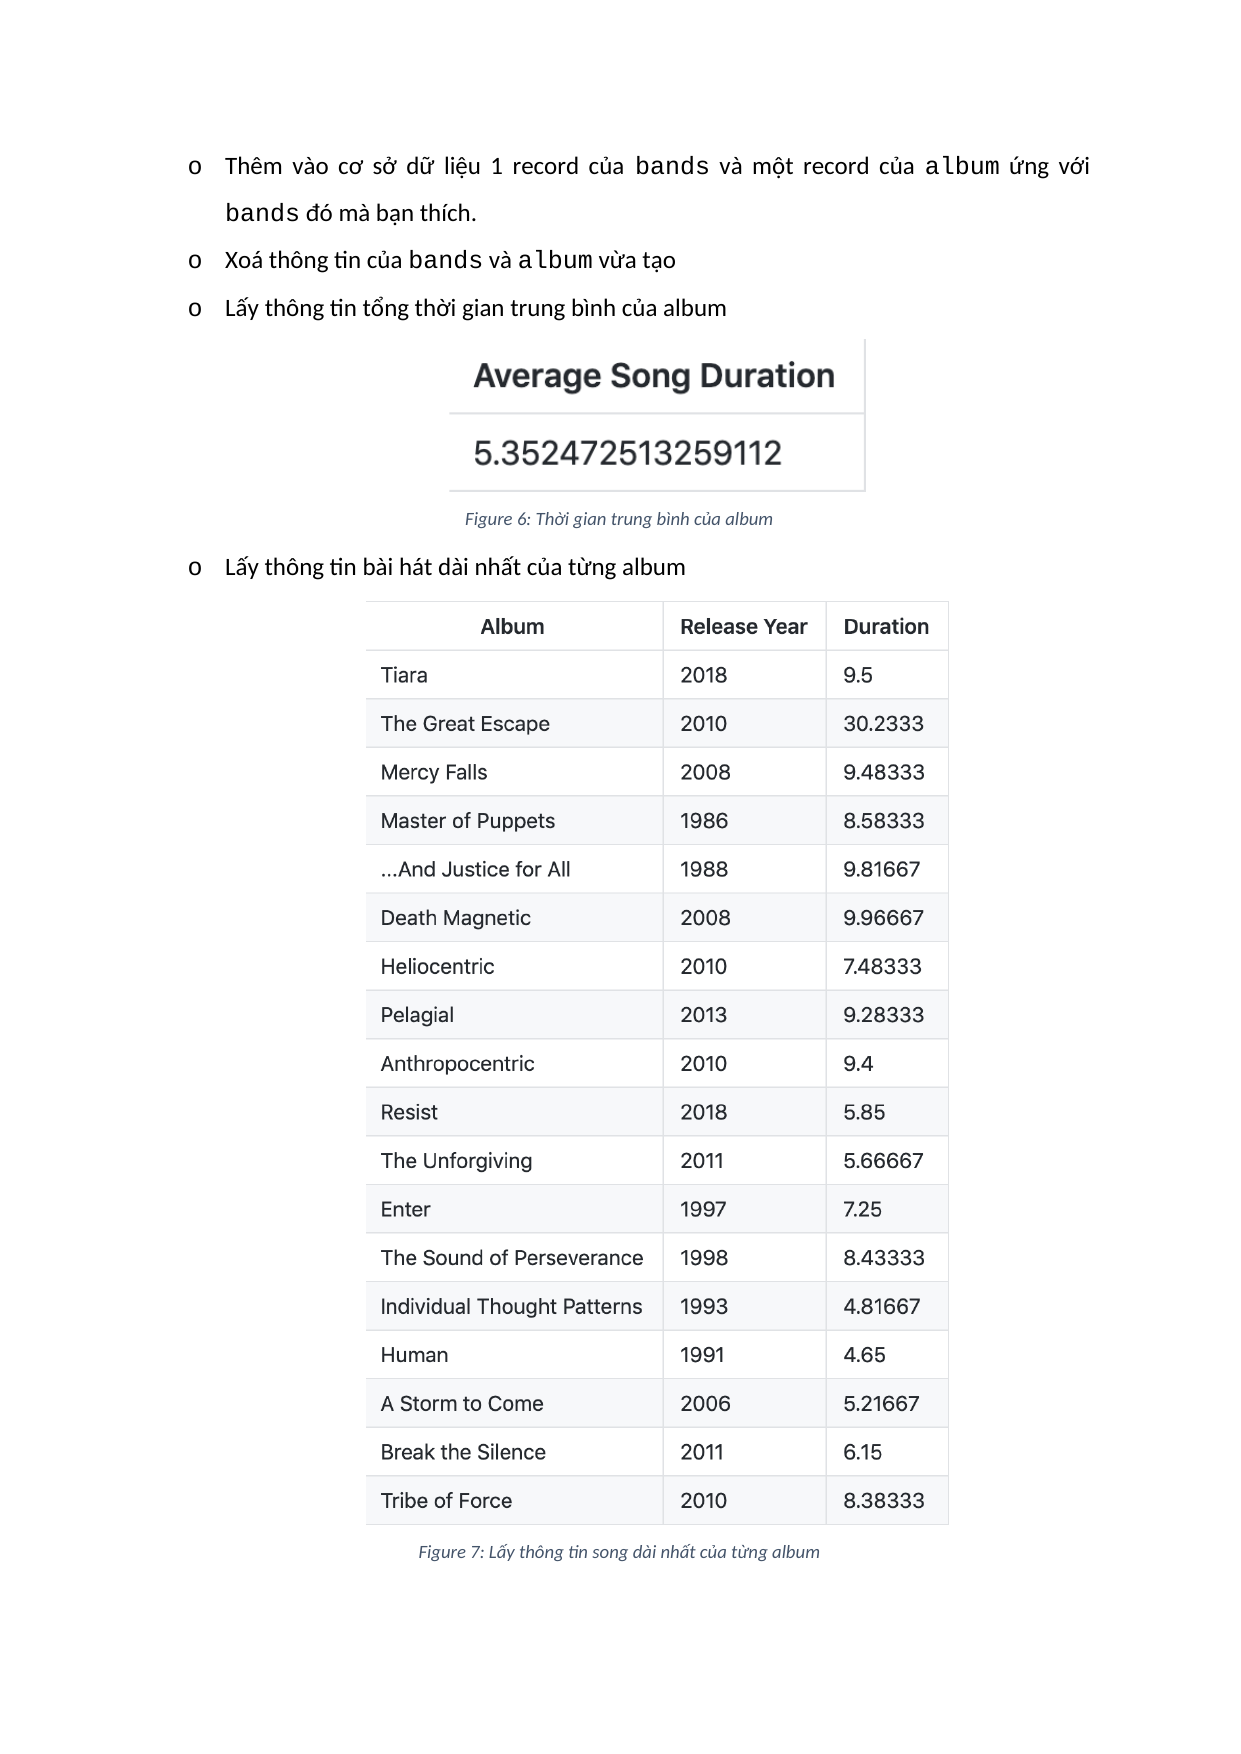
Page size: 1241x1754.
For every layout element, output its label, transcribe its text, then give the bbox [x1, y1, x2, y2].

list Thêm vào cơ sở dữ liệu 1 record của bands và một record của album ứng với bands đó mà bạn thích. [187, 150, 1090, 229]
list Lấy thông tin tổng thời gian trung bình của album [187, 292, 1090, 324]
picture [366, 598, 950, 1526]
picture [449, 339, 866, 492]
list Xoá thông tin của bands và album vừa tạo [187, 244, 1090, 276]
list Lấy thông tin bài hát dài nhất của từng album [187, 551, 1090, 583]
